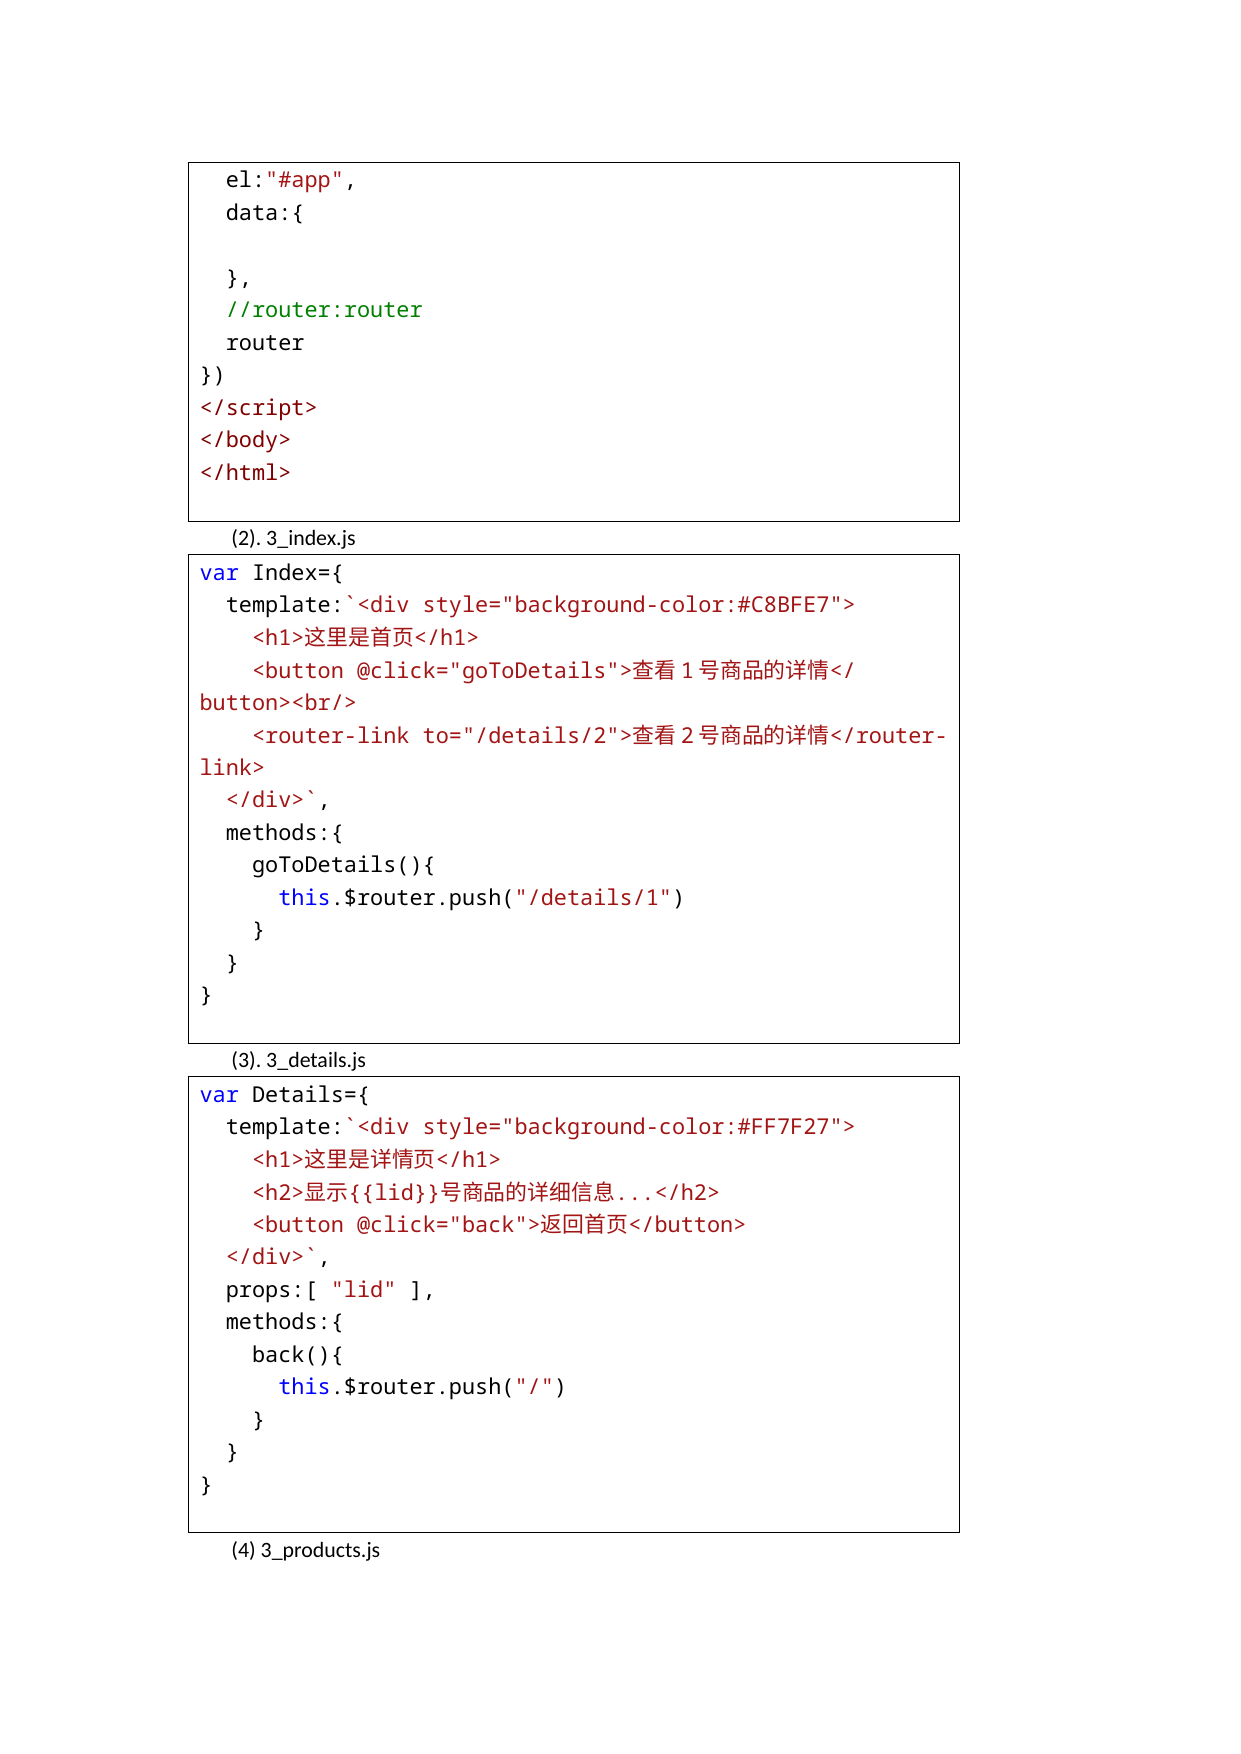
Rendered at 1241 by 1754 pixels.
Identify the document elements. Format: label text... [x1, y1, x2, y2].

table_header var Index={ template:`<div style="background-color:#C8BFE7"> <h1>这里是首页</h1> <button @click="goToDetails">查看1号商品的详情</button><br/> <router-link to="/details/2">查看2号商品的详情</router-link> </div>`, methods:{ goToDetails(){ this.$router.push("/details/1") } } } [189, 555, 959, 1043]
text (3). 3_details.js [187, 1044, 1053, 1076]
text (2). 3_index.js [187, 522, 1053, 554]
text (4) 3_products.js [187, 1533, 1053, 1566]
table_header var Details={ template:`<div style="background-color:#FF7F27"> <h1>这里是详情页</h1> <h2>显示{{lid}}号商品的详细信息...</h2> <button @click="back">返回首页</button> </div>`, props:[ "lid" ], methods:{ back(){ this.$router.push("/") } } } [189, 1077, 959, 1532]
